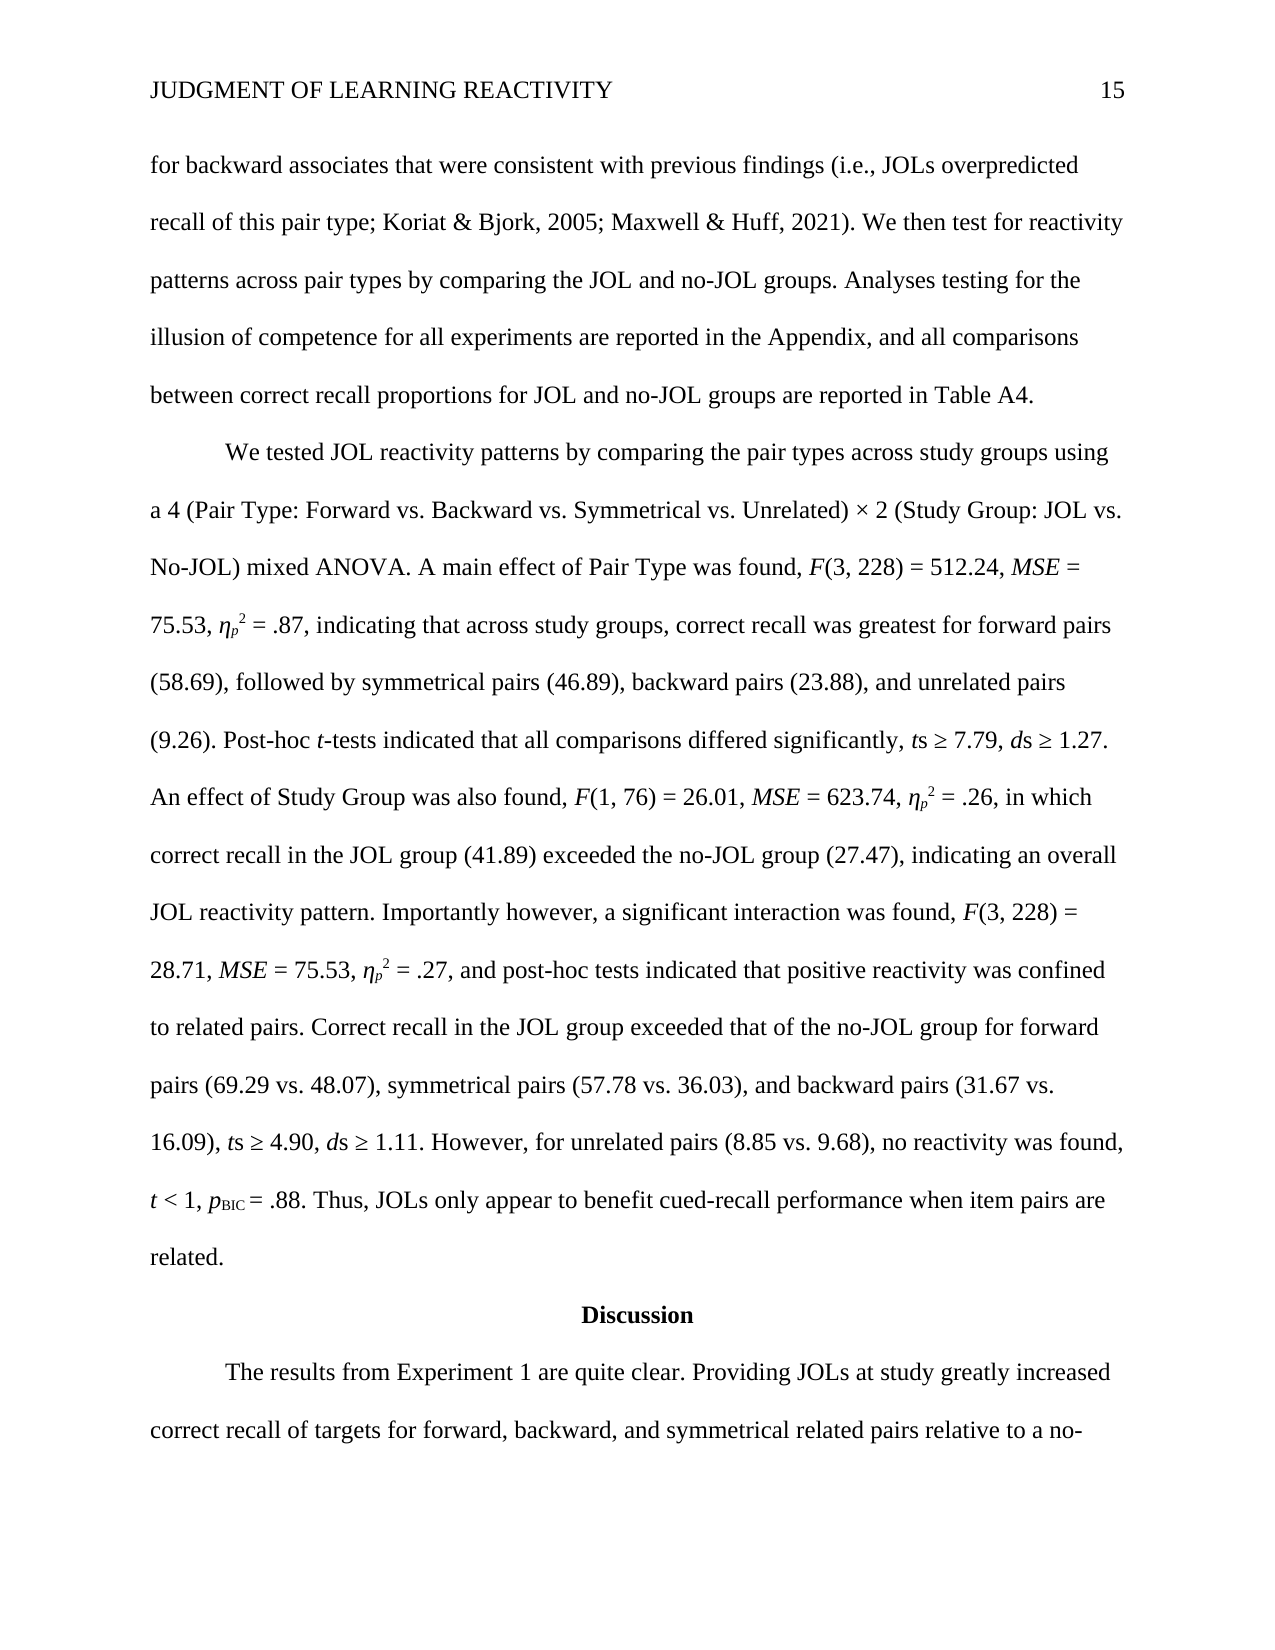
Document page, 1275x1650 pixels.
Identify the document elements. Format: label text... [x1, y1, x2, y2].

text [150, 1357, 1125, 1444]
text We tested JOL reactivity patterns by comparing the pair types across study groups using a 4 (Pair Type: Forward vs. Backward vs. Symmetrical vs. Unrelated) × 2 (Study Group: JOL vs. No-JOL) mixed ANOVA. A main effect of Pair Type was found, F(3, 228) = 512.24, MSE = 75.53, ηp2 = .87, indicating that across study groups, correct recall was greatest for forward pairs (58.69), followed by symmetrical pairs (46.89), backward pairs (23.88), and unrelated pairs (9.26). Post-hoc t-tests indicated that all comparisons differed significantly, ts ≥ 7.79, ds ≥ 1.27. An effect of Study Group was also found, F(1, 76) = 26.01, MSE = 623.74, ηp2 = .26, in which correct recall in the JOL group (41.89) exceeded the no-JOL group (27.47), indicating an overall JOL reactivity pattern. Importantly however, a significant interaction was found, F(3, 228) = 28.71, MSE = 75.53, ηp2 = .27, and post-hoc tests indicated that positive reactivity was confined to related pairs. Correct recall in the JOL group exceeded that of the no-JOL group for forward pairs (69.29 vs. 48.07), symmetrical pairs (57.78 vs. 36.03), and backward pairs (31.67 vs. 16.09), ts ≥ 4.90, ds ≥ 1.11. However, for unrelated pairs (8.85 vs. 9.68), no reactivity was found, t < 1, pBIC = .88. Thus, JOLs only appear to benefit cued-recall performance when item pairs are related. [150, 437, 1125, 1271]
text Discussion [150, 1300, 1125, 1329]
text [150, 150, 1125, 409]
